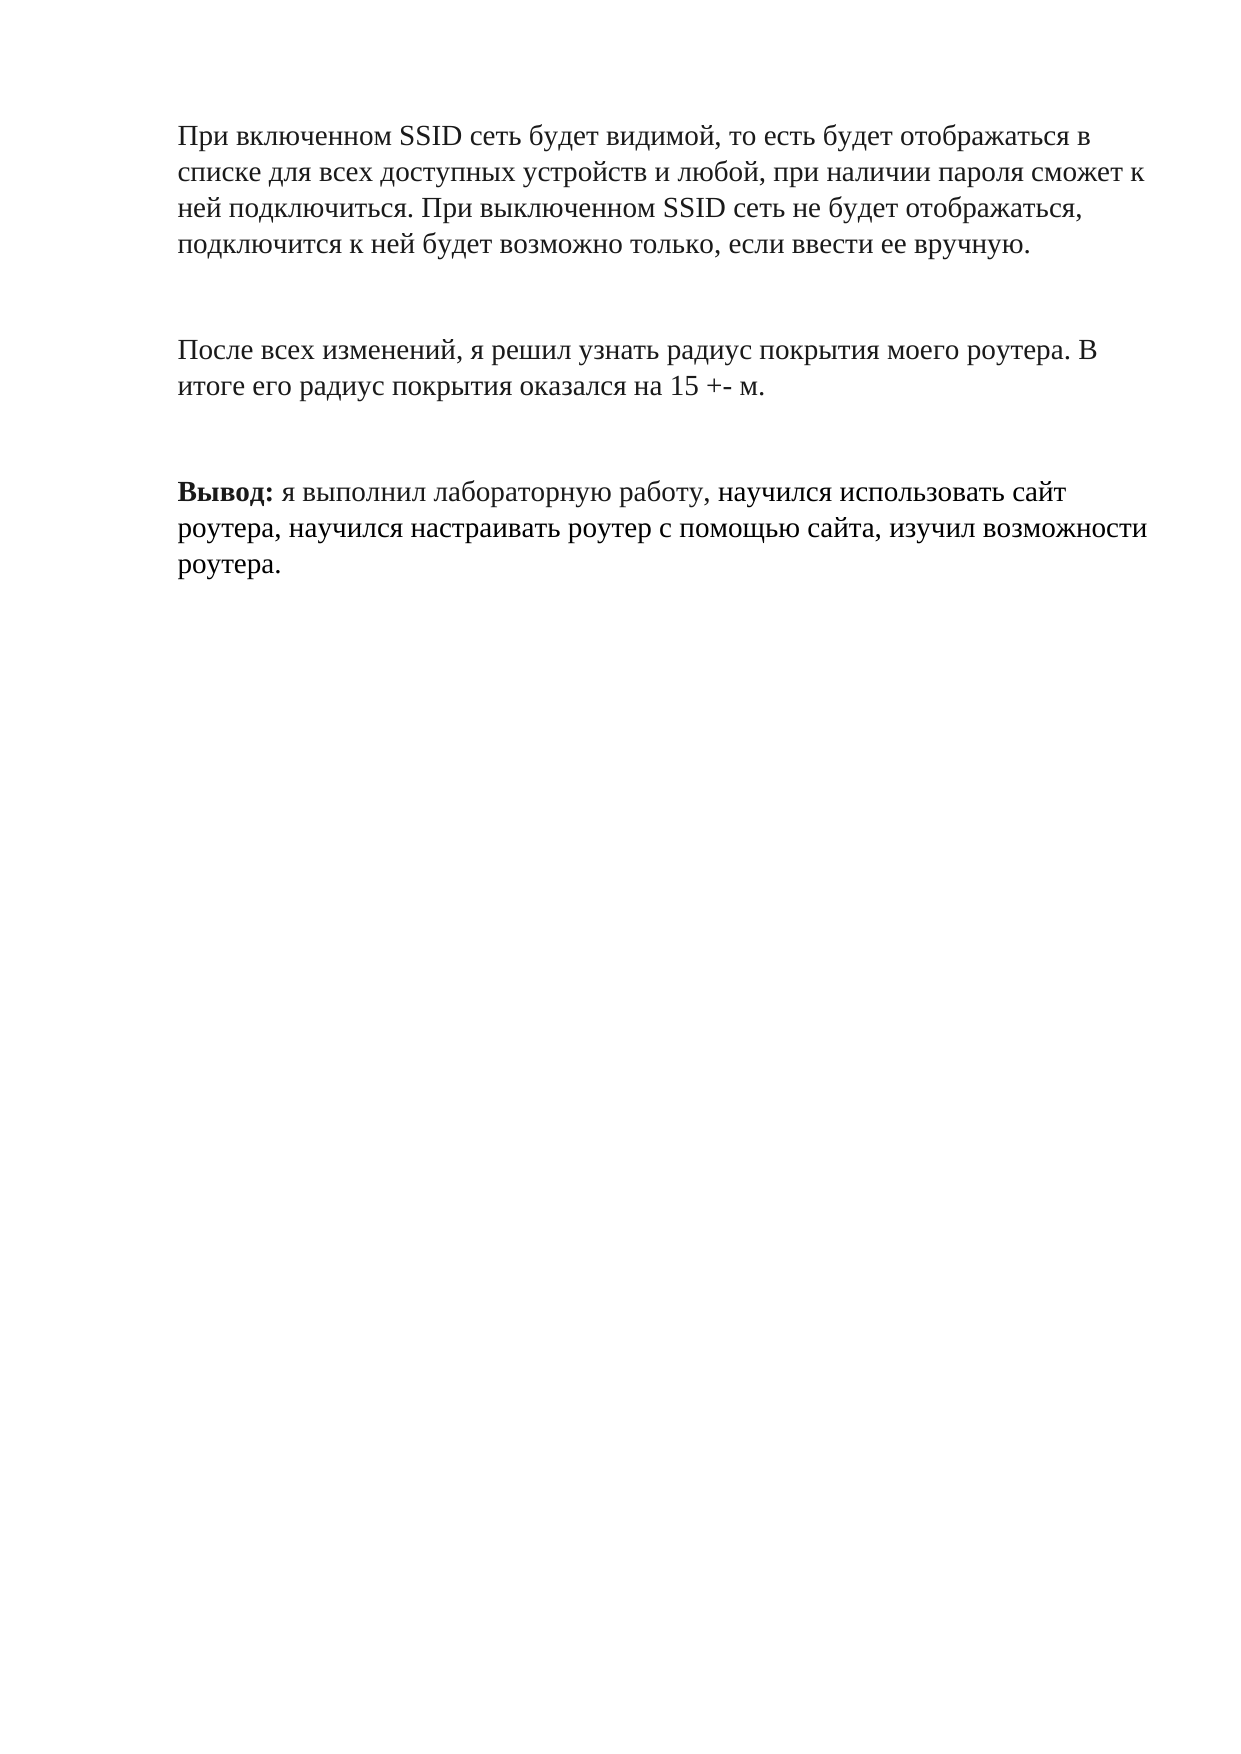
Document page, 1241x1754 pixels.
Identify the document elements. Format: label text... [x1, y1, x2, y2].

text При включенном SSID сеть будет видимой, то есть будет отображаться в списке для всех доступных устройств и любой, при наличии пароля сможет к ней подключиться. При выключенном SSID сеть не будет отображаться, подключится к ней будет возможно только, если ввести ее вручную. [177, 118, 1152, 260]
text Вывод: я выполнил лабораторную работу, научился использовать сайт роутера, научился настраивать роутер с помощью сайта, изучил возможности роутера. [177, 474, 1152, 580]
text После всех изменений, я решил узнать радиус покрытия моего роутера. В итоге его радиус покрытия оказался на 15 +- м. [177, 332, 1152, 402]
